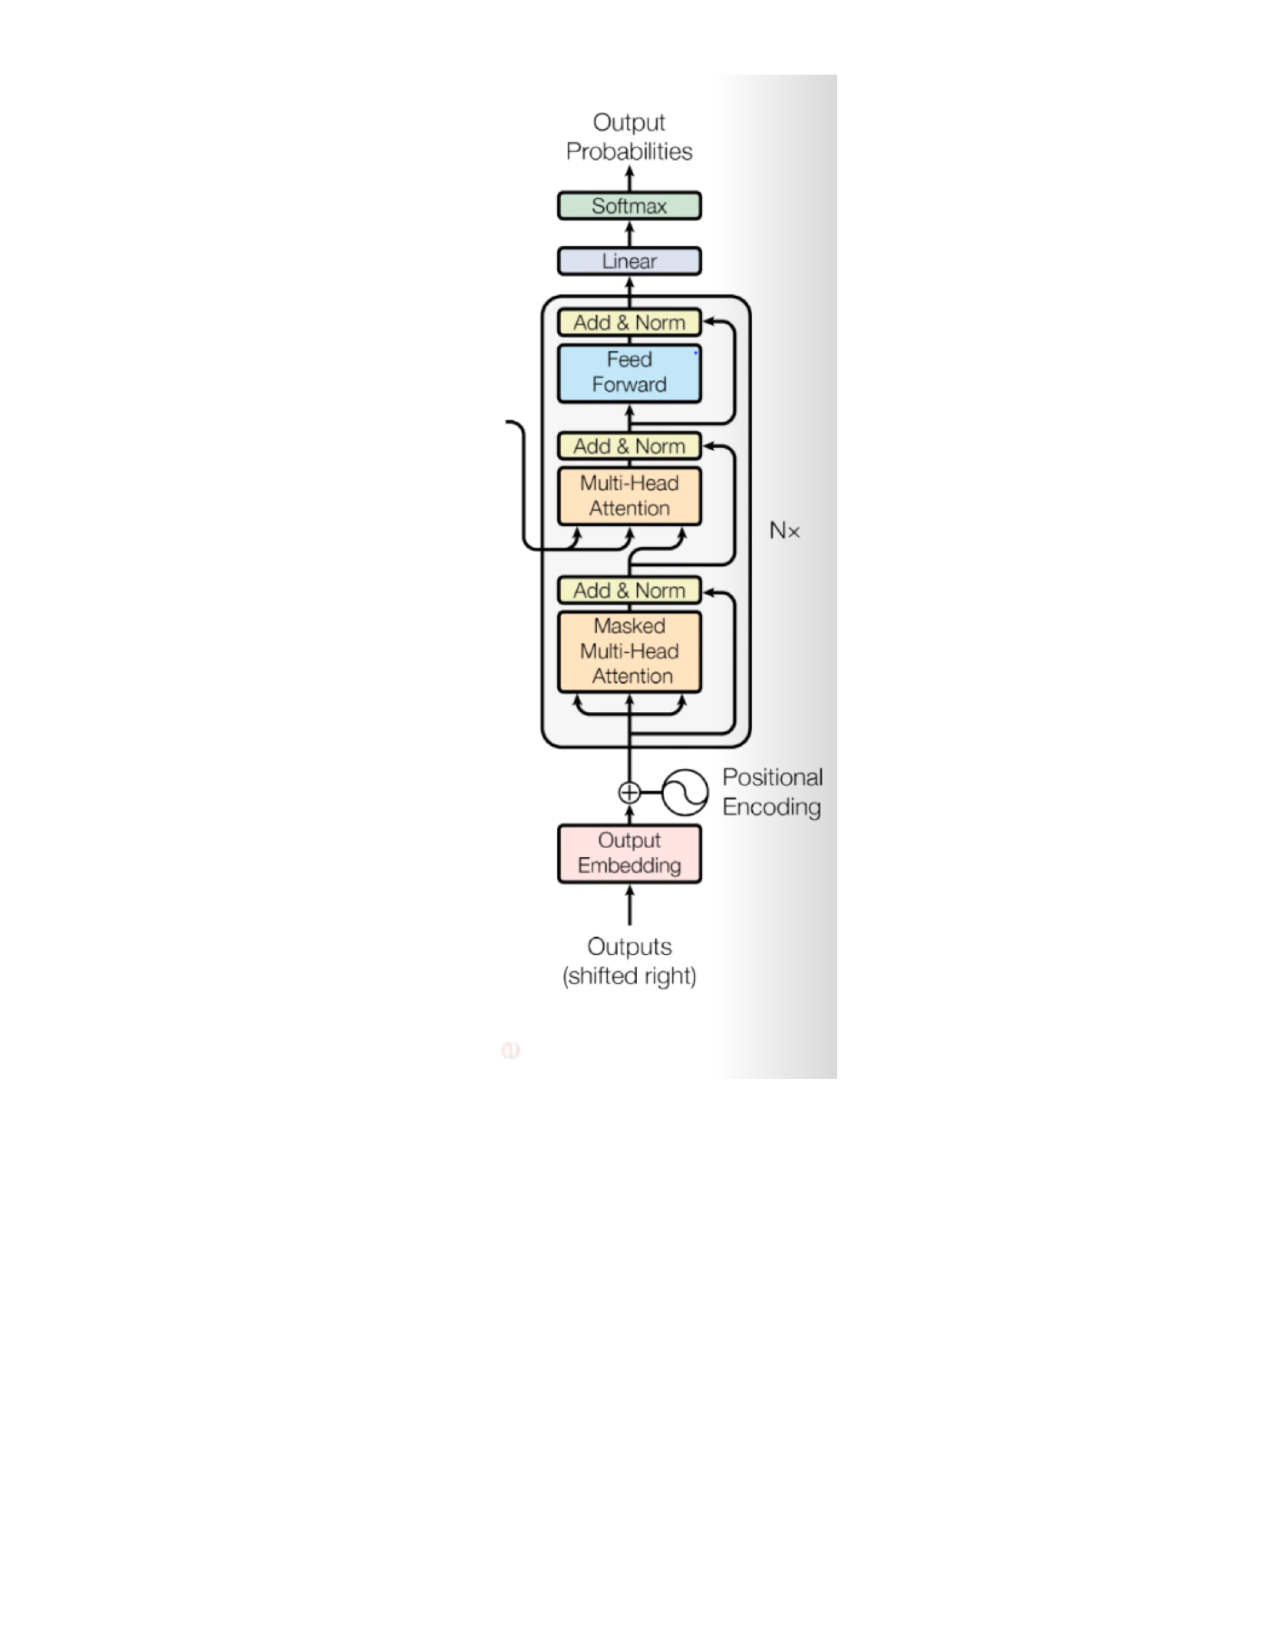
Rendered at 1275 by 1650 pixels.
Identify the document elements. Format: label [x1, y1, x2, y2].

picture [486, 76, 837, 1078]
